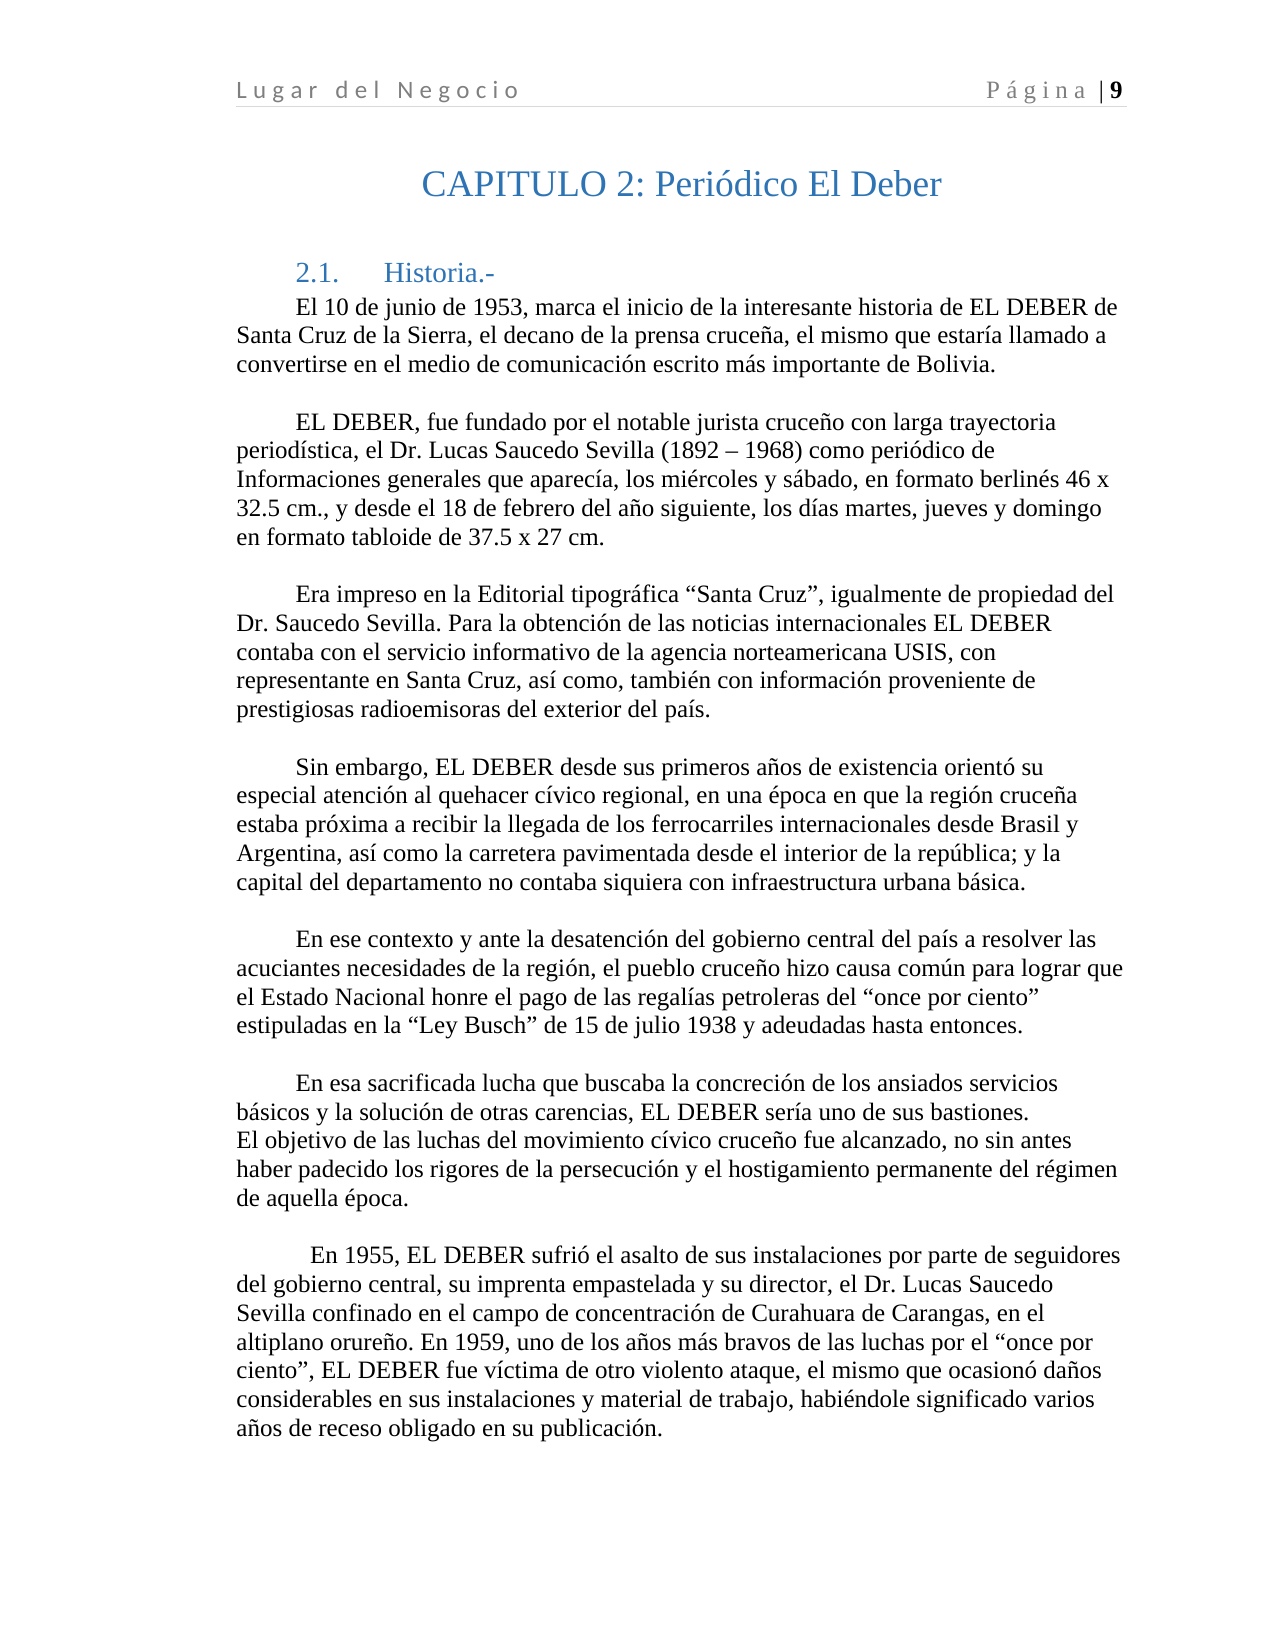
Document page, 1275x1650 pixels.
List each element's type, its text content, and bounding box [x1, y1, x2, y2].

text En esa sacrificada lucha que buscaba la concreción de los ansiados servicios básicos y la solución de otras carencias, EL DEBER sería uno de sus bastiones. [236, 1068, 1127, 1125]
text El objetivo de las luchas del movimiento cívico cruceño fue alcanzado, no sin antes haber padecido los rigores de la persecución y el hostigamiento permanente del régimen de aquella época. [236, 1125, 1127, 1212]
text En ese contexto y ante la desatención del gobierno central del país a resolver las acuciantes necesidades de la región, el pueblo cruceño hizo causa común para lograr que el Estado Nacional honre el pago de las regalías petroleras del “once por ciento” estipuladas en la “Ley Busch” de 15 de julio 1938 y adeudadas hasta entonces. [236, 924, 1127, 1039]
subtitle Historia.- [295, 256, 1127, 289]
text EL DEBER, fue fundado por el notable jurista cruceño con larga trayectoria periodística, el Dr. Lucas Saucedo Sevilla (1892 – 1968) como periódico de Informaciones generales que aparecía, los miércoles y sábado, en formato berlinés 46 x 32.5 cm., y desde el 18 de febrero del año siguiente, los días martes, jueves y domingo en formato tabloide de 37.5 x 27 cm. [236, 407, 1127, 550]
text Era impreso en la Editorial tipográfica “Santa Cruz”, igualmente de propiedad del Dr. Saucedo Sevilla. Para la obtención de las noticias internacionales EL DEBER contaba con el servicio informativo de la agencia norteamericana USIS, con representante en Santa Cruz, así como, también con información proveniente de prestigiosas radioemisoras del exterior del país. [236, 579, 1127, 723]
text Sin embargo, EL DEBER desde sus primeros años de existencia orientó su especial atención al quehacer cívico regional, en una época en que la región cruceña estaba próxima a recibir la llegada de los ferrocarriles internacionales desde Brasil y Argentina, así como la carretera pavimentada desde el interior de la república; y la capital del departamento no contaba siquiera con infraestructura urbana básica. [236, 752, 1127, 895]
subtitle CAPITULO 2: Periódico El Deber [236, 161, 1127, 204]
text En 1955, EL DEBER sufrió el asalto de sus instalaciones por parte de seguidores del gobierno central, su imprenta empastelada y su director, el Dr. Lucas Saucedo Sevilla confinado en el campo de concentración de Curahuara de Carangas, en el altiplano orureño. En 1959, uno de los años más bravos de las luchas por el “once por ciento”, EL DEBER fue víctima de otro violento ataque, el mismo que ocasionó daños considerables en sus instalaciones y material de trabajo, habiéndole significado varios años de receso obligado en su publicación. [236, 1240, 1127, 1442]
text El 10 de junio de 1953, marca el inicio de la interesante historia de EL DEBER de Santa Cruz de la Sierra, el decano de la prensa cruceña, el mismo que estaría llamado a convertirse en el medio de comunicación escrito más importante de Bolivia. [236, 292, 1127, 378]
